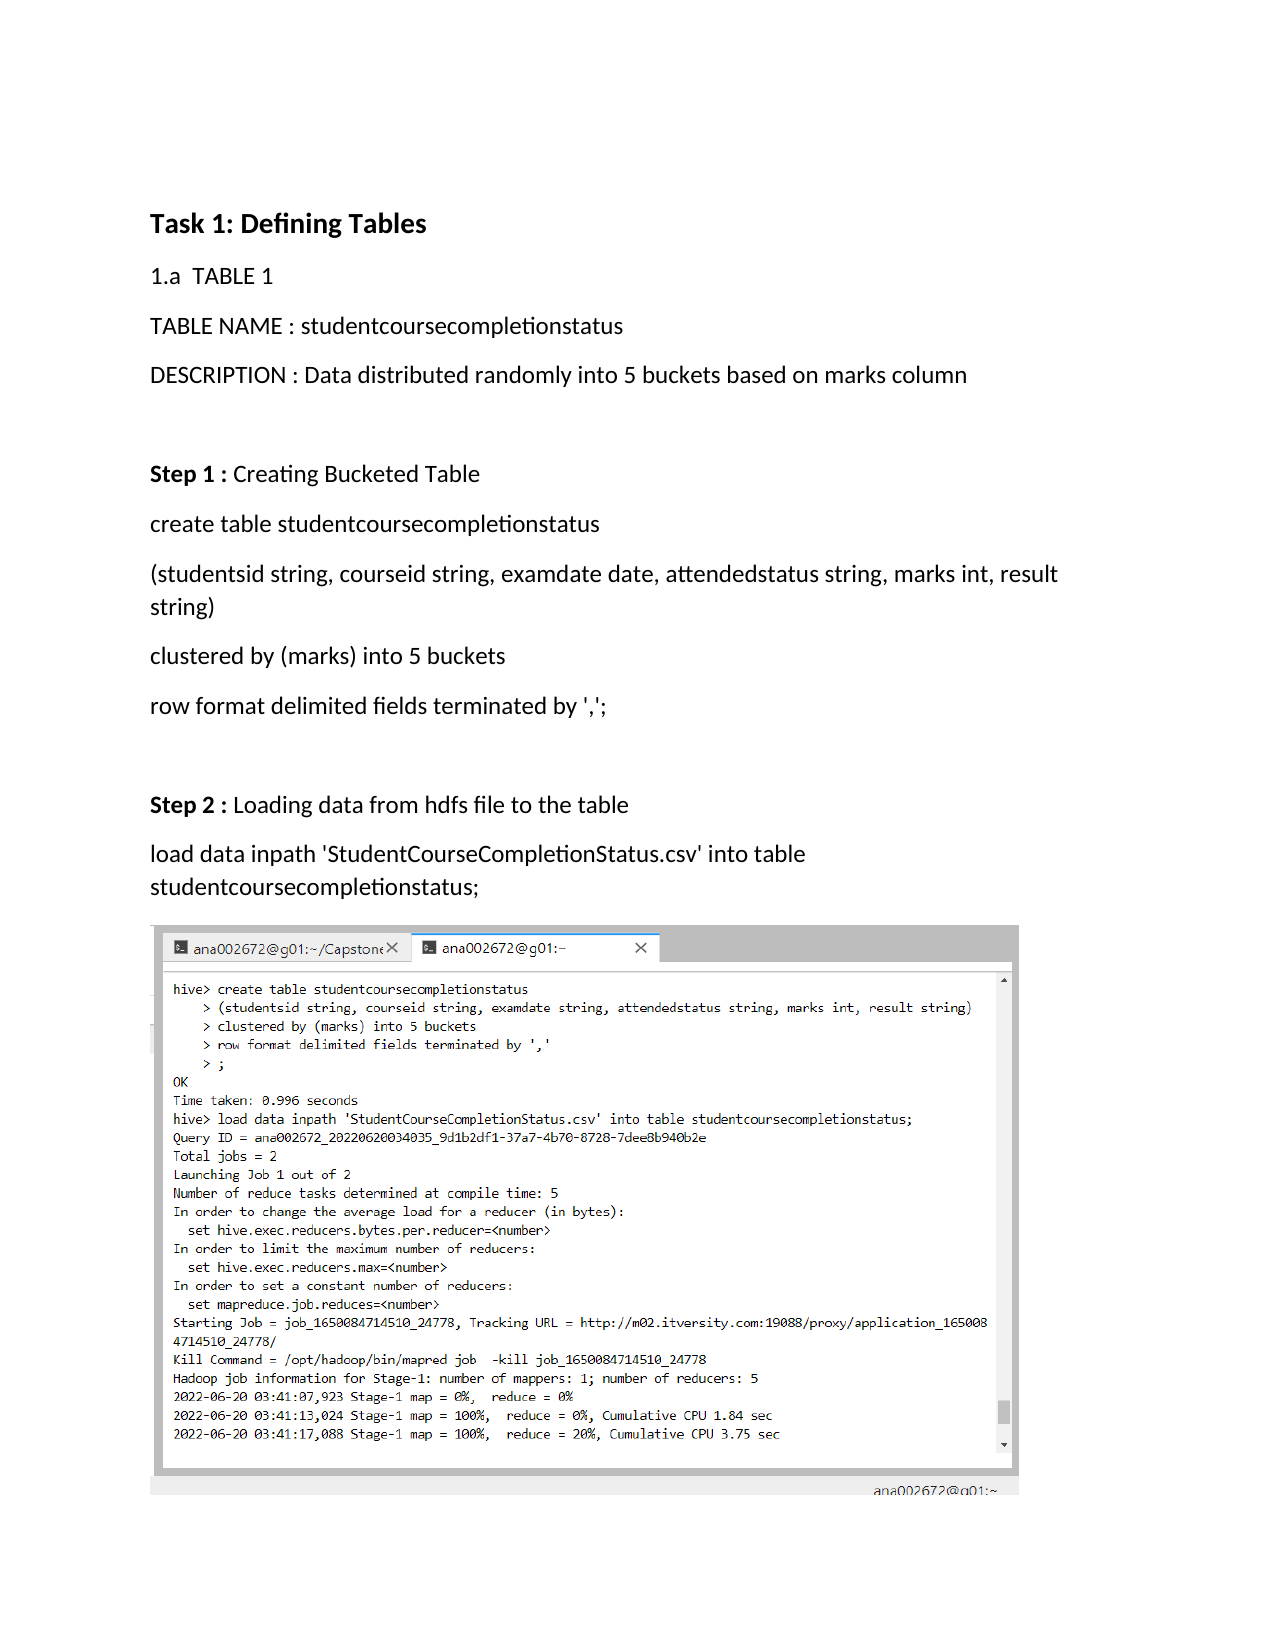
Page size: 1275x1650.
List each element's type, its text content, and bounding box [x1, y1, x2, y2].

text create table studentcoursecompletionstatus [150, 508, 1125, 539]
text Step 1 : Creating Bucketed Table [150, 458, 1125, 489]
text (studentsid string, courseid string, examdate date, attendedstatus string, marks int, result string) [150, 558, 1125, 621]
text DESCRIPTION : Data distributed randomly into 5 buckets based on marks column [150, 359, 1125, 390]
text TABLE NAME : studentcoursecompletionstatus [150, 310, 1125, 340]
picture [150, 921, 1019, 1495]
text Step 2 : Loading data from hdfs file to the table [150, 789, 1125, 819]
text Task 1: Defining Tables [150, 205, 1125, 241]
text row format delimited fields terminated by ','; [150, 690, 1125, 720]
text load data inpath 'StudentCourseCompletionStatus.csv' into table studentcoursecompletionstatus; [150, 838, 1125, 902]
text 1.a TABLE 1 [150, 260, 1125, 291]
text clustered by (marks) into 5 buckets [150, 640, 1125, 671]
